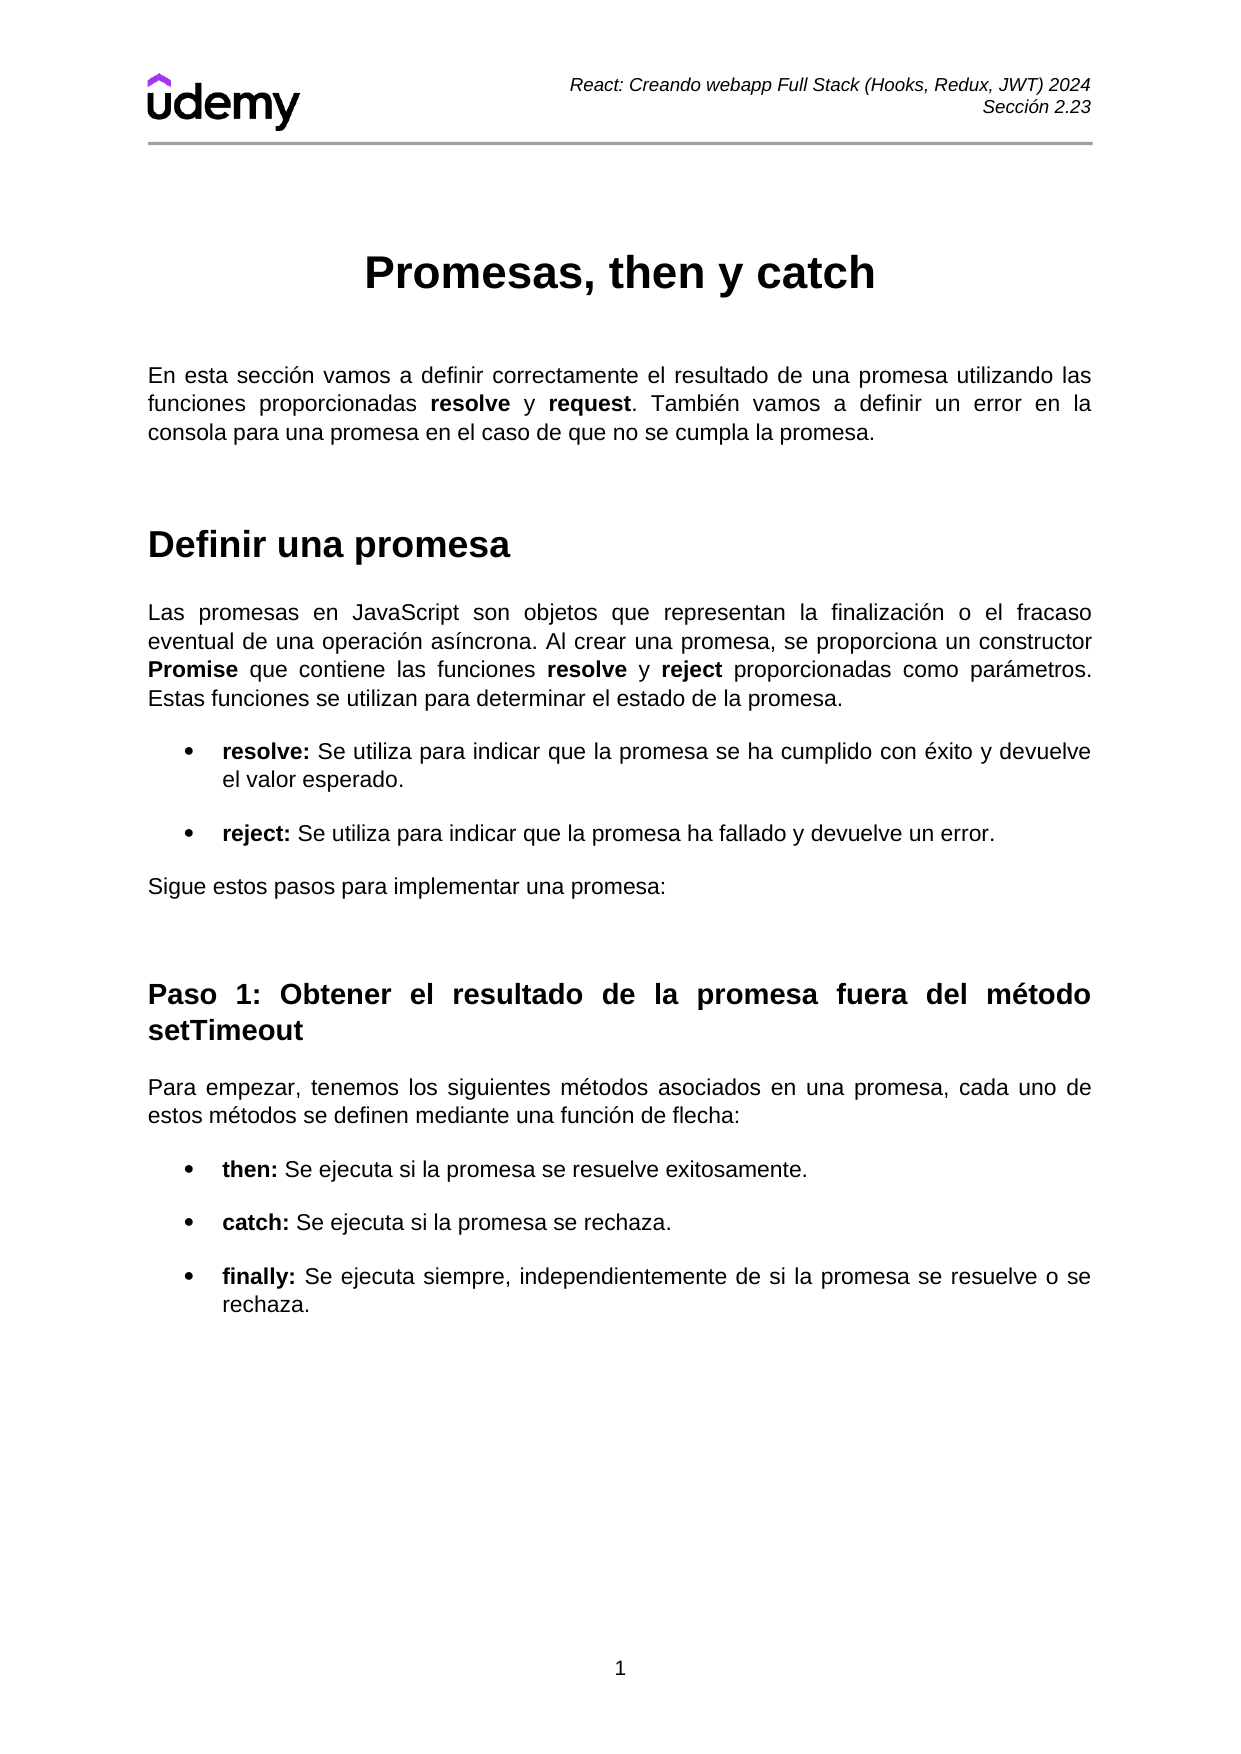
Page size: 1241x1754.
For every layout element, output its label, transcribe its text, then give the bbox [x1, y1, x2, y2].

text Las promesas en JavaScript son objetos que representan la finalización o el fracaso eventual de una operación asíncrona. Al crear una promesa, se proporciona un constructor Promise que contiene las funciones resolve y reject proporcionadas como parámetros. Estas funciones se utilizan para determinar el estado de la promesa. [148, 599, 1092, 711]
text Promesas, then y catch [148, 245, 1092, 298]
text Para empezar, tenemos los siguientes métodos asociados en una promesa, cada uno de estos métodos se definen mediante una función de flecha: [148, 1074, 1092, 1129]
text Definir una promesa [148, 522, 1092, 565]
text En esta sección vamos a definir correctamente el resultado de una promesa utilizando las funciones proporcionadas resolve y request. También vamos a definir un error en la consola para una promesa en el caso de que no se cumpla la promesa. [148, 362, 1092, 445]
list then: Se ejecuta si la promesa se resuelve exitosamente. [185, 1156, 1092, 1182]
text Paso 1: Obtener el resultado de la promesa fuera del método setTimeout [148, 977, 1092, 1046]
list catch: Se ejecuta si la promesa se rechaza. [185, 1209, 1092, 1236]
list resolve: Se utiliza para indicar que la promesa se ha cumplido con éxito y devuelve el valor esperado. [185, 738, 1092, 793]
picture [147, 73, 301, 131]
list reject: Se utiliza para indicar que la promesa ha fallado y devuelve un error. [185, 820, 1092, 846]
text Sigue estos pasos para implementar una promesa: [148, 873, 1092, 900]
list finally: Se ejecuta siempre, independientemente de si la promesa se resuelve o se rechaza. [185, 1263, 1092, 1318]
